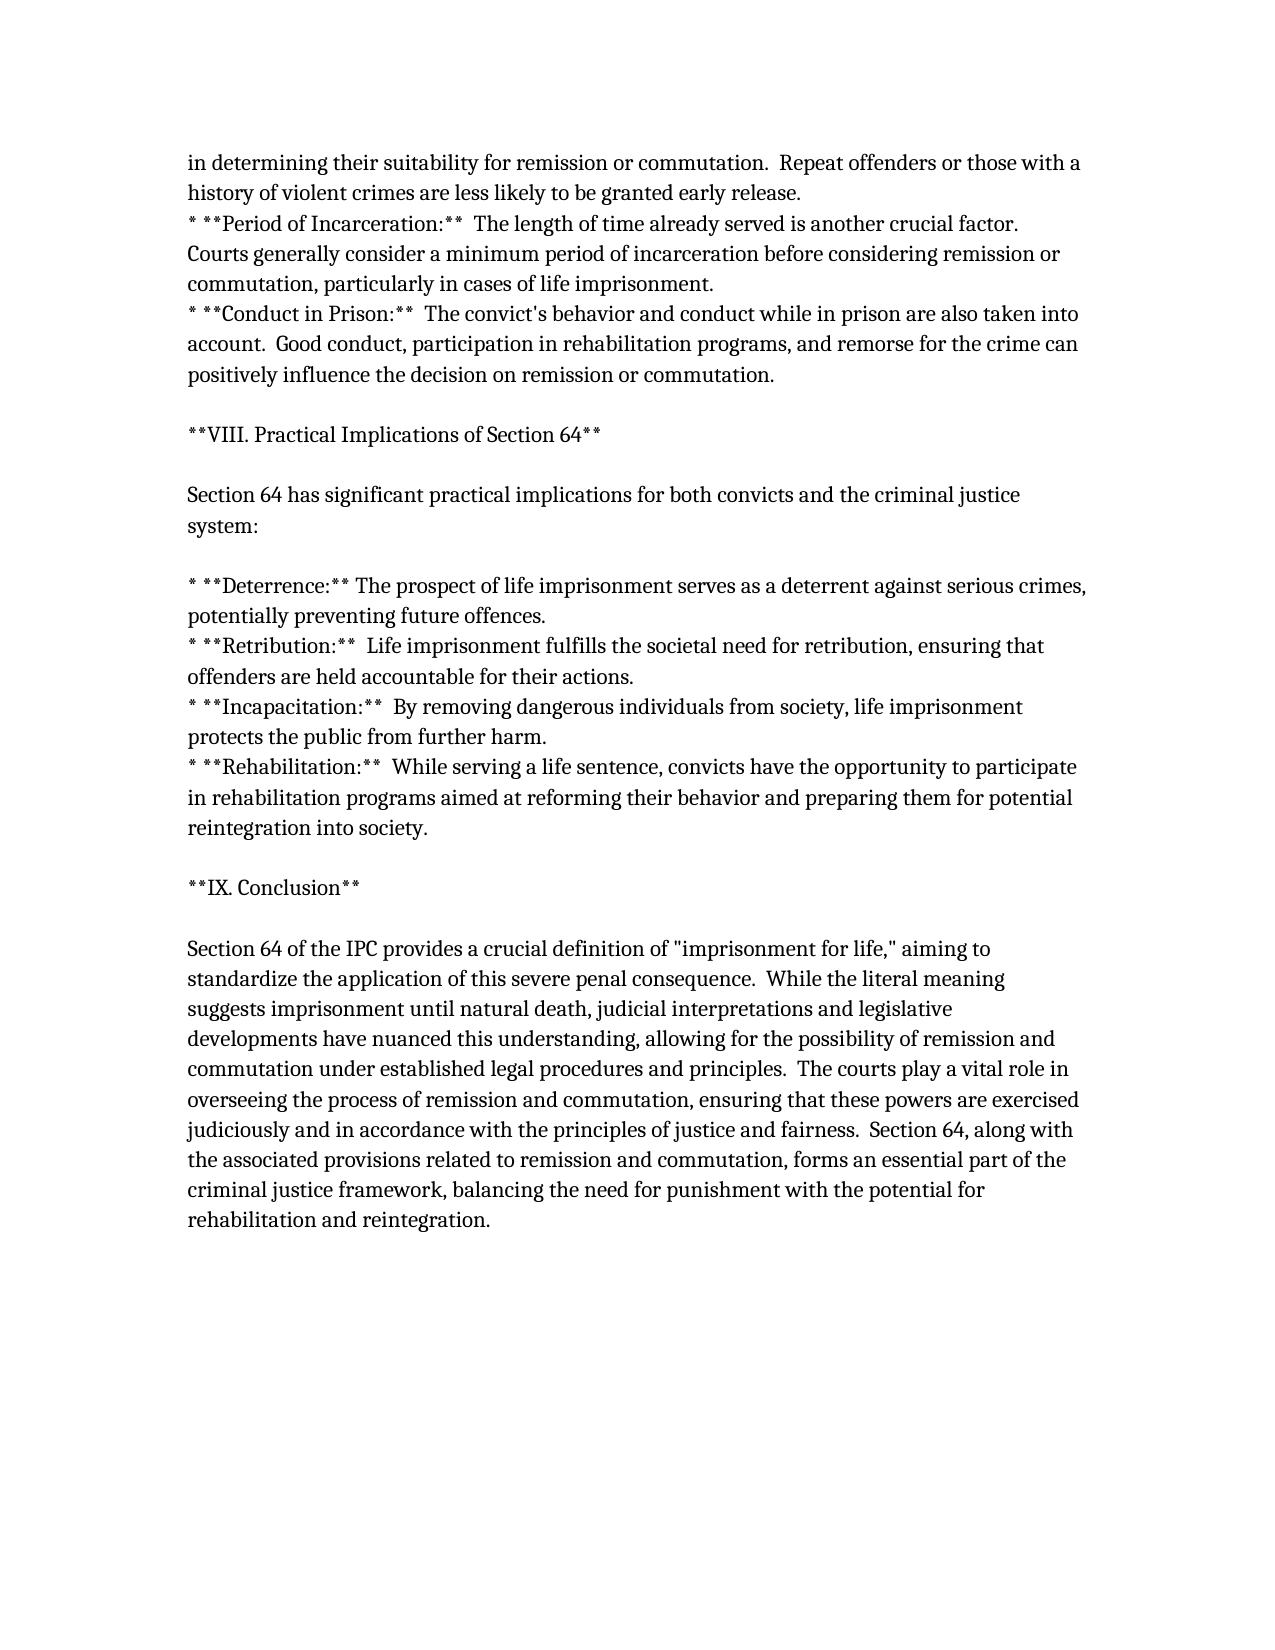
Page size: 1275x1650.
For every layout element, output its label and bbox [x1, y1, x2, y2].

text [187, 150, 1087, 1264]
